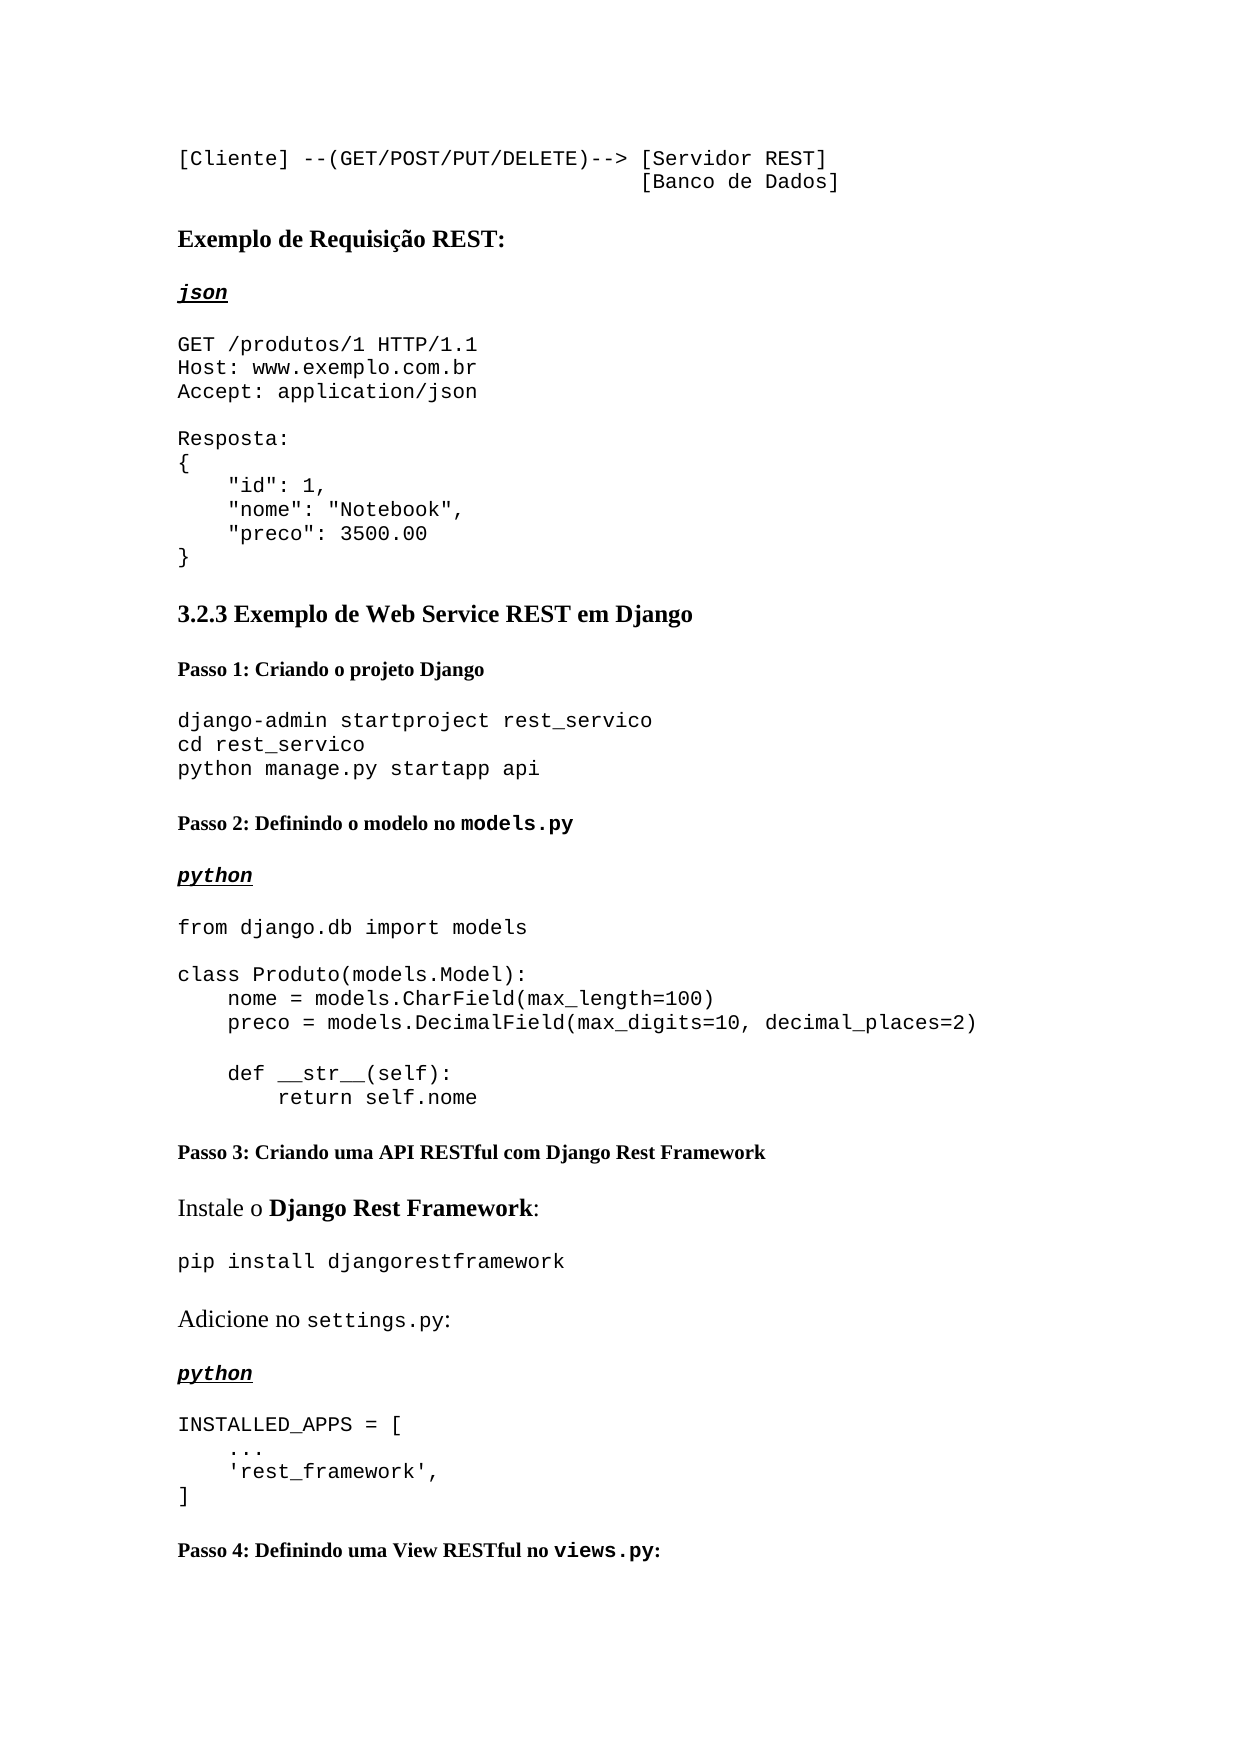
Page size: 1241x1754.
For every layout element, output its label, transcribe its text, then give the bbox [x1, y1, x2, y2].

text def __str__(self): [177, 1063, 1063, 1087]
text python manage.py startapp api [177, 758, 1063, 781]
text [Cliente] --(GET/POST/PUT/DELETE)--> [Servidor REST] [177, 148, 1063, 171]
text django-admin startproject rest_servico [177, 710, 1063, 734]
text Accept: application/json [177, 381, 1063, 404]
text { [177, 452, 1063, 476]
text json [177, 282, 1063, 306]
text from django.db import models [177, 917, 1063, 941]
text Passo 2: Definindo o modelo no models.py [177, 811, 1063, 836]
text python [177, 865, 1063, 889]
text "nome": "Notebook", [177, 499, 1063, 523]
text ... [177, 1438, 1063, 1461]
text Passo 3: Criando uma API RESTful com Django Rest Framework [177, 1140, 1063, 1164]
text 'rest_framework', [177, 1461, 1063, 1485]
text INSTALLED_APPS = [ [177, 1414, 1063, 1438]
text "id": 1, [177, 476, 1063, 499]
text pip install djangorestframework [177, 1251, 1063, 1274]
text return self.nome [177, 1087, 1063, 1111]
text "preco": 3500.00 [177, 523, 1063, 546]
text ] [177, 1485, 1063, 1509]
text GET /produtos/1 HTTP/1.1 [177, 334, 1063, 357]
text cd rest_servico [177, 734, 1063, 758]
text } [177, 546, 1063, 570]
text class Produto(models.Model): [177, 964, 1063, 988]
text Instale o Django Rest Framework: [177, 1193, 1063, 1222]
text [Banco de Dados] [177, 171, 1063, 195]
text Exemplo de Requisição REST: [177, 224, 1063, 253]
text nome = models.CharField(max_length=100) [177, 988, 1063, 1012]
text preco = models.DecimalField(max_digits=10, decimal_places=2) [177, 1012, 1063, 1035]
text Passo 1: Criando o projeto Django [177, 657, 1063, 681]
text 3.2.3 Exemplo de Web Service REST em Django [177, 599, 1063, 628]
text Passo 4: Definindo uma View RESTful no views.py: [177, 1538, 1063, 1564]
text Resposta: [177, 428, 1063, 452]
text Host: www.exemplo.com.br [177, 357, 1063, 381]
text python [177, 1362, 1063, 1386]
text Adicione no settings.py: [177, 1304, 1063, 1333]
